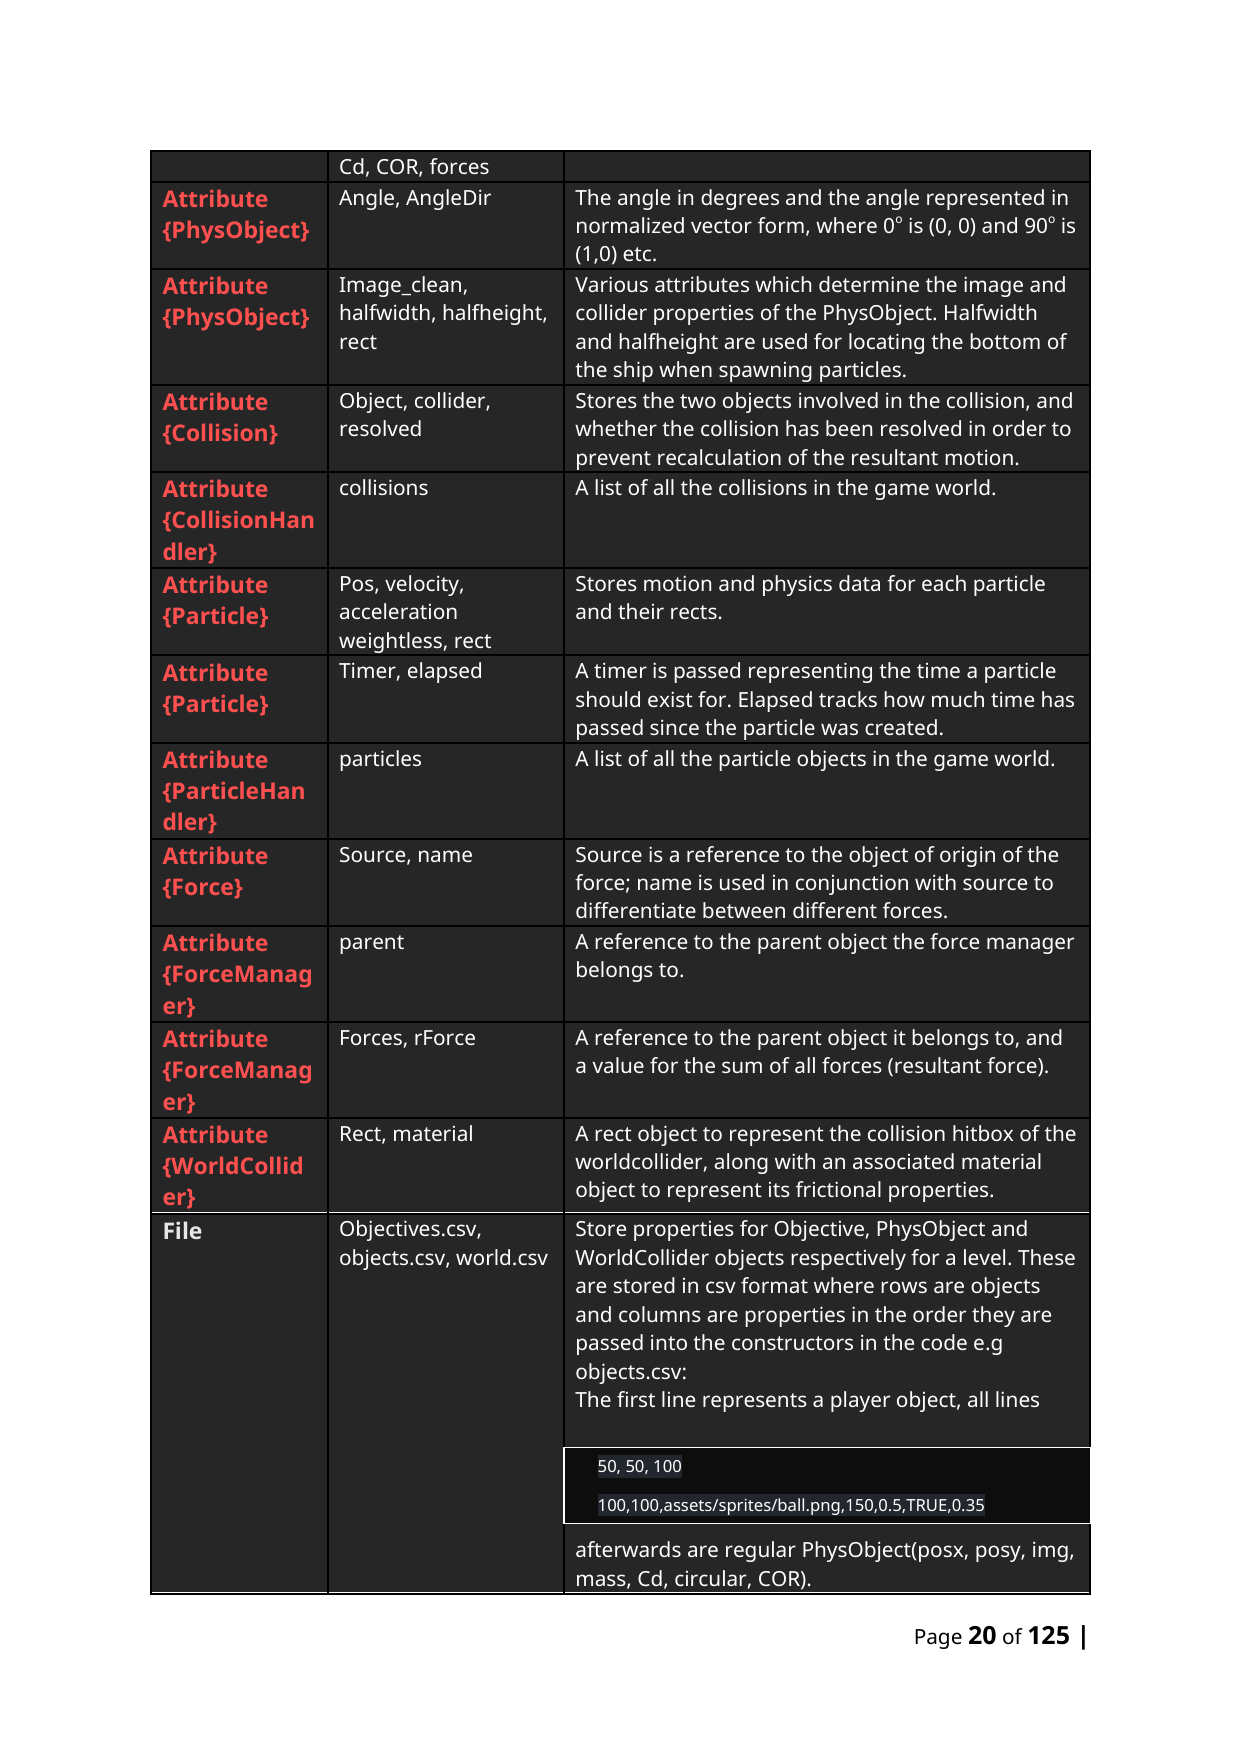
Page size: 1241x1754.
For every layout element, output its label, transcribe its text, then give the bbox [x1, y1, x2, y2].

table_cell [152, 152, 327, 181]
table_cell Attribute {ForceManager} [152, 927, 327, 1021]
table_cell Attribute {Force} [152, 840, 327, 925]
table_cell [329, 152, 563, 181]
table_cell Attribute {PhysObject} [152, 183, 327, 268]
table_cell A list of all the collisions in the game world. [565, 473, 1089, 567]
table_cell collisions [329, 473, 563, 567]
table_cell Source, name [329, 840, 563, 925]
table_cell Source is a reference to the object of origin of the force; name is used in conjunction with source to differentiate between different forces. [565, 840, 1089, 925]
table_cell parent [329, 927, 563, 1021]
table_cell A reference to the parent object the force manager belongs to. [565, 927, 1089, 1021]
table_cell Attribute {CollisionHandler} [152, 473, 327, 567]
table_cell Image_clean, halfwidth, halfheight, rect [329, 270, 563, 384]
table_cell The angle in degrees and the angle represented in normalized vector form, where 0o is (0, 0) and 90o is (1,0) etc. [565, 183, 1089, 268]
table_cell Various attributes which determine the image and collider properties of the PhysObject. Halfwidth and halfheight are used for locating the bottom of the ship when spawning particles. [565, 270, 1089, 384]
table_cell particles [329, 744, 563, 838]
table_cell Attribute {WorldCollider} [152, 1119, 327, 1212]
table_cell Attribute {PhysObject} [152, 270, 327, 384]
table_cell A list of all the particle objects in the game world. [565, 744, 1089, 838]
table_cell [329, 1215, 563, 1592]
table_cell File [152, 1215, 327, 1592]
table_cell Attribute {ParticleHandler} [152, 744, 327, 838]
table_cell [565, 152, 1089, 181]
table_cell A rect object to represent the collision hitbox of the worldcollider, along with an associated material object to represent its frictional properties. [565, 1119, 1089, 1212]
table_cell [565, 1524, 1089, 1592]
table_cell Stores motion and physics data for each particle and their rects. [565, 569, 1089, 654]
table_cell Attribute {Particle} [152, 569, 327, 654]
table_cell A reference to the parent object it belongs to, and a value for the sum of all forces (resultant force). [565, 1023, 1089, 1117]
table_cell Attribute {Particle} [152, 656, 327, 742]
table_cell Forces, rForce [329, 1023, 563, 1117]
table_cell Stores the two objects involved in the collision, and whether the collision has been resolved in order to prevent recalculation of the resultant motion. [565, 386, 1089, 471]
table_cell Timer, elapsed [329, 656, 563, 742]
table_cell Pos, velocity, acceleration weightless, rect [329, 569, 563, 654]
table_cell Object, collider, resolved [329, 386, 563, 471]
table_cell A timer is passed representing the time a particle should exist for. Elapsed tracks how much time has passed since the particle was created. [565, 656, 1089, 742]
table_cell Attribute {Collision} [152, 386, 327, 471]
table_cell Attribute {ForceManager} [152, 1023, 327, 1117]
table_cell Rect, material [329, 1119, 563, 1212]
table_cell Angle, AngleDir [329, 183, 563, 268]
